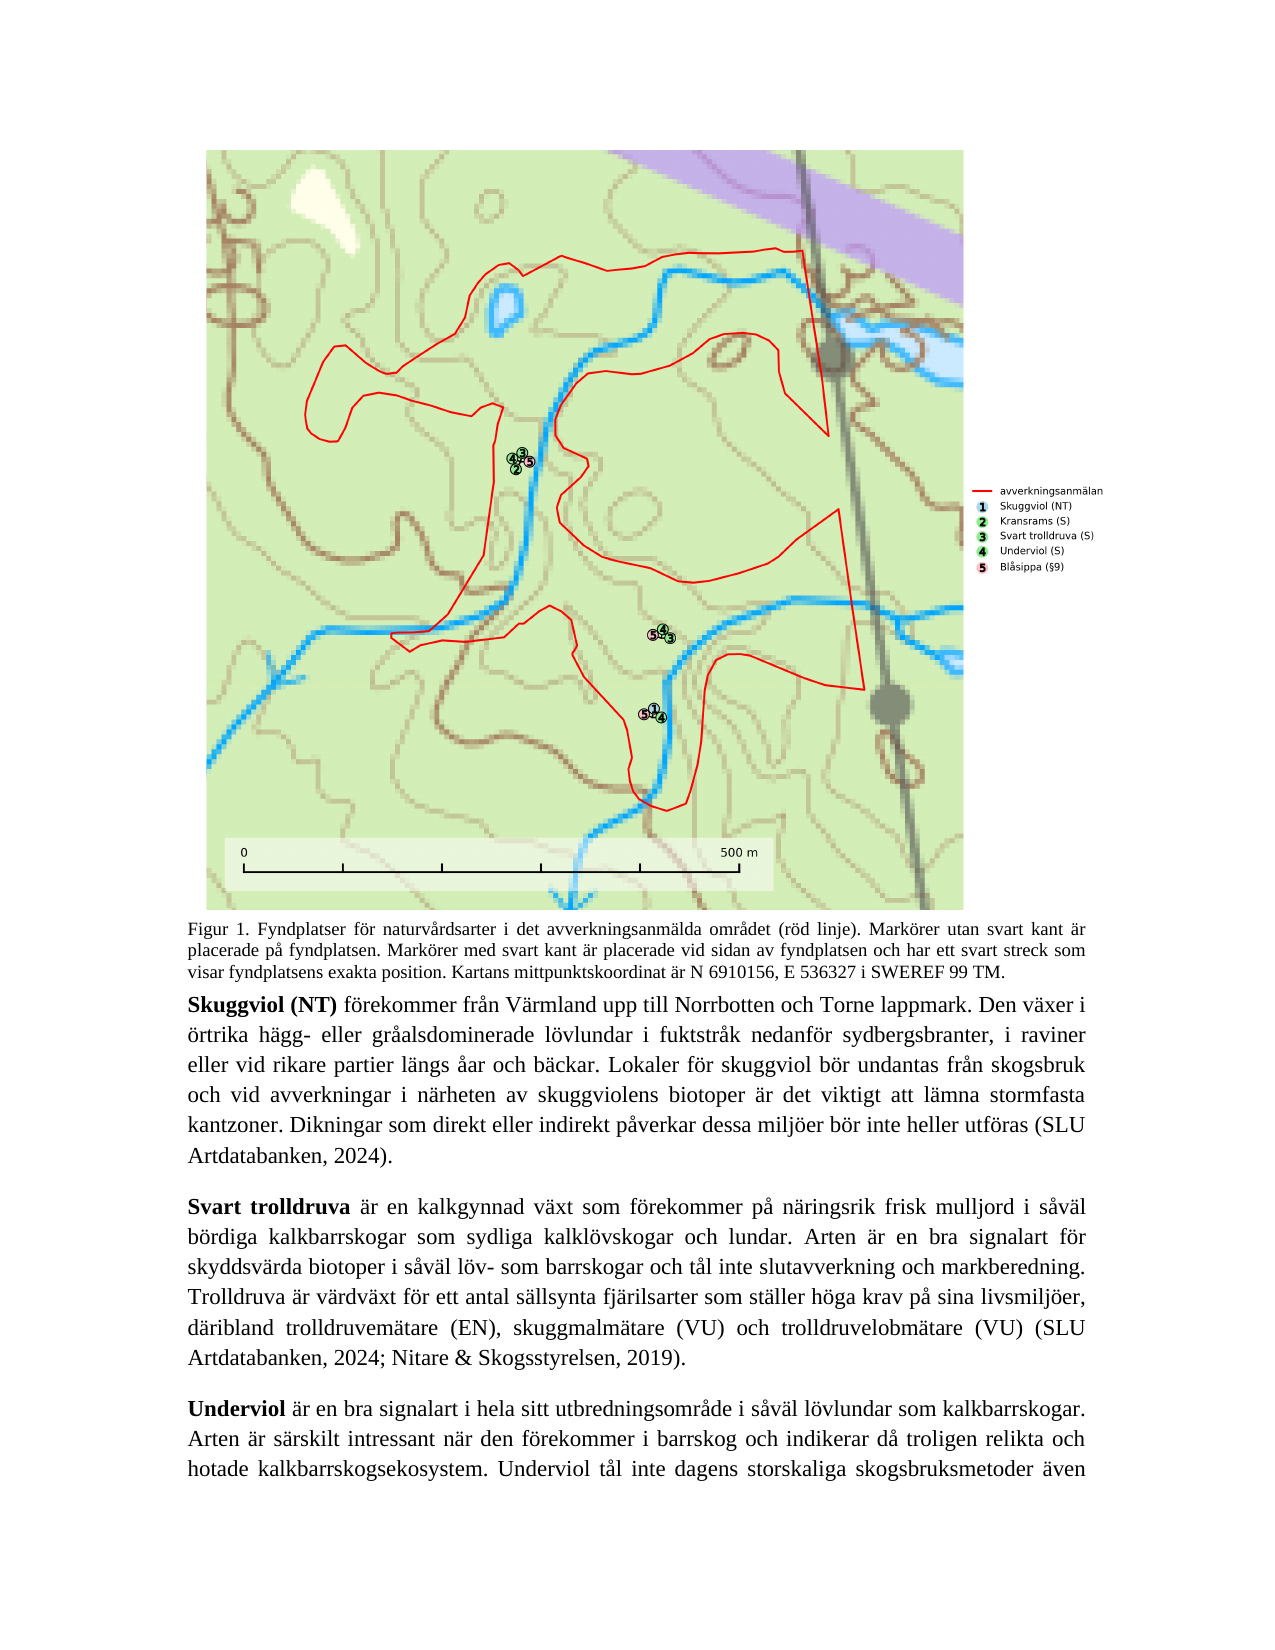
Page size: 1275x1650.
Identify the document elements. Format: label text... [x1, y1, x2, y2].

picture [206, 150, 1107, 910]
text Svart trolldruva är en kalkgynnad växt som förekommer på näringsrik frisk mulljord i såväl bördiga kalkbarrskogar som sydliga kalklövskogar och lundar. Arten är en bra signalart för skyddsvärda biotoper i såväl löv- som barrskogar och tål inte slutavverkning och markberedning. Trolldruva är värdväxt för ett antal sällsynta fjärilsarter som ställer höga krav på sina livsmiljöer, däribland trolldruvemätare (EN), skuggmalmätare (VU) och trolldruvelobmätare (VU) (SLU Artdatabanken, 2024; Nitare & Skogsstyrelsen, 2019). [187, 1193, 1087, 1370]
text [187, 1395, 1087, 1482]
text Skuggviol (NT) förekommer från Värmland upp till Norrbotten och Torne lappmark. Den växer i örtrika hägg- eller gråalsdominerade lövlundar i fuktstråk nedanför sydbergsbranter, i raviner eller vid rikare partier längs åar och bäckar. Lokaler för skuggviol bör undantas från skogsbruk och vid avverkningar i närheten av skuggviolens biotoper är det viktigt att lämna stormfasta kantzoner. Dikningar som direkt eller indirekt påverkar dessa miljöer bör inte heller utföras (SLU Artdatabanken, 2024). [187, 991, 1087, 1168]
text Figur 1. Fyndplatser för naturvårdsarter i det avverkningsanmälda området (röd linje). Markörer utan svart kant är placerade på fyndplatsen. Markörer med svart kant är placerade vid sidan av fyndplatsen och har ett svart streck som visar fyndplatsens exakta position. Kartans mittpunktskoordinat är N 6910156, E 536327 i SWEREF 99 TM. [187, 918, 1087, 982]
